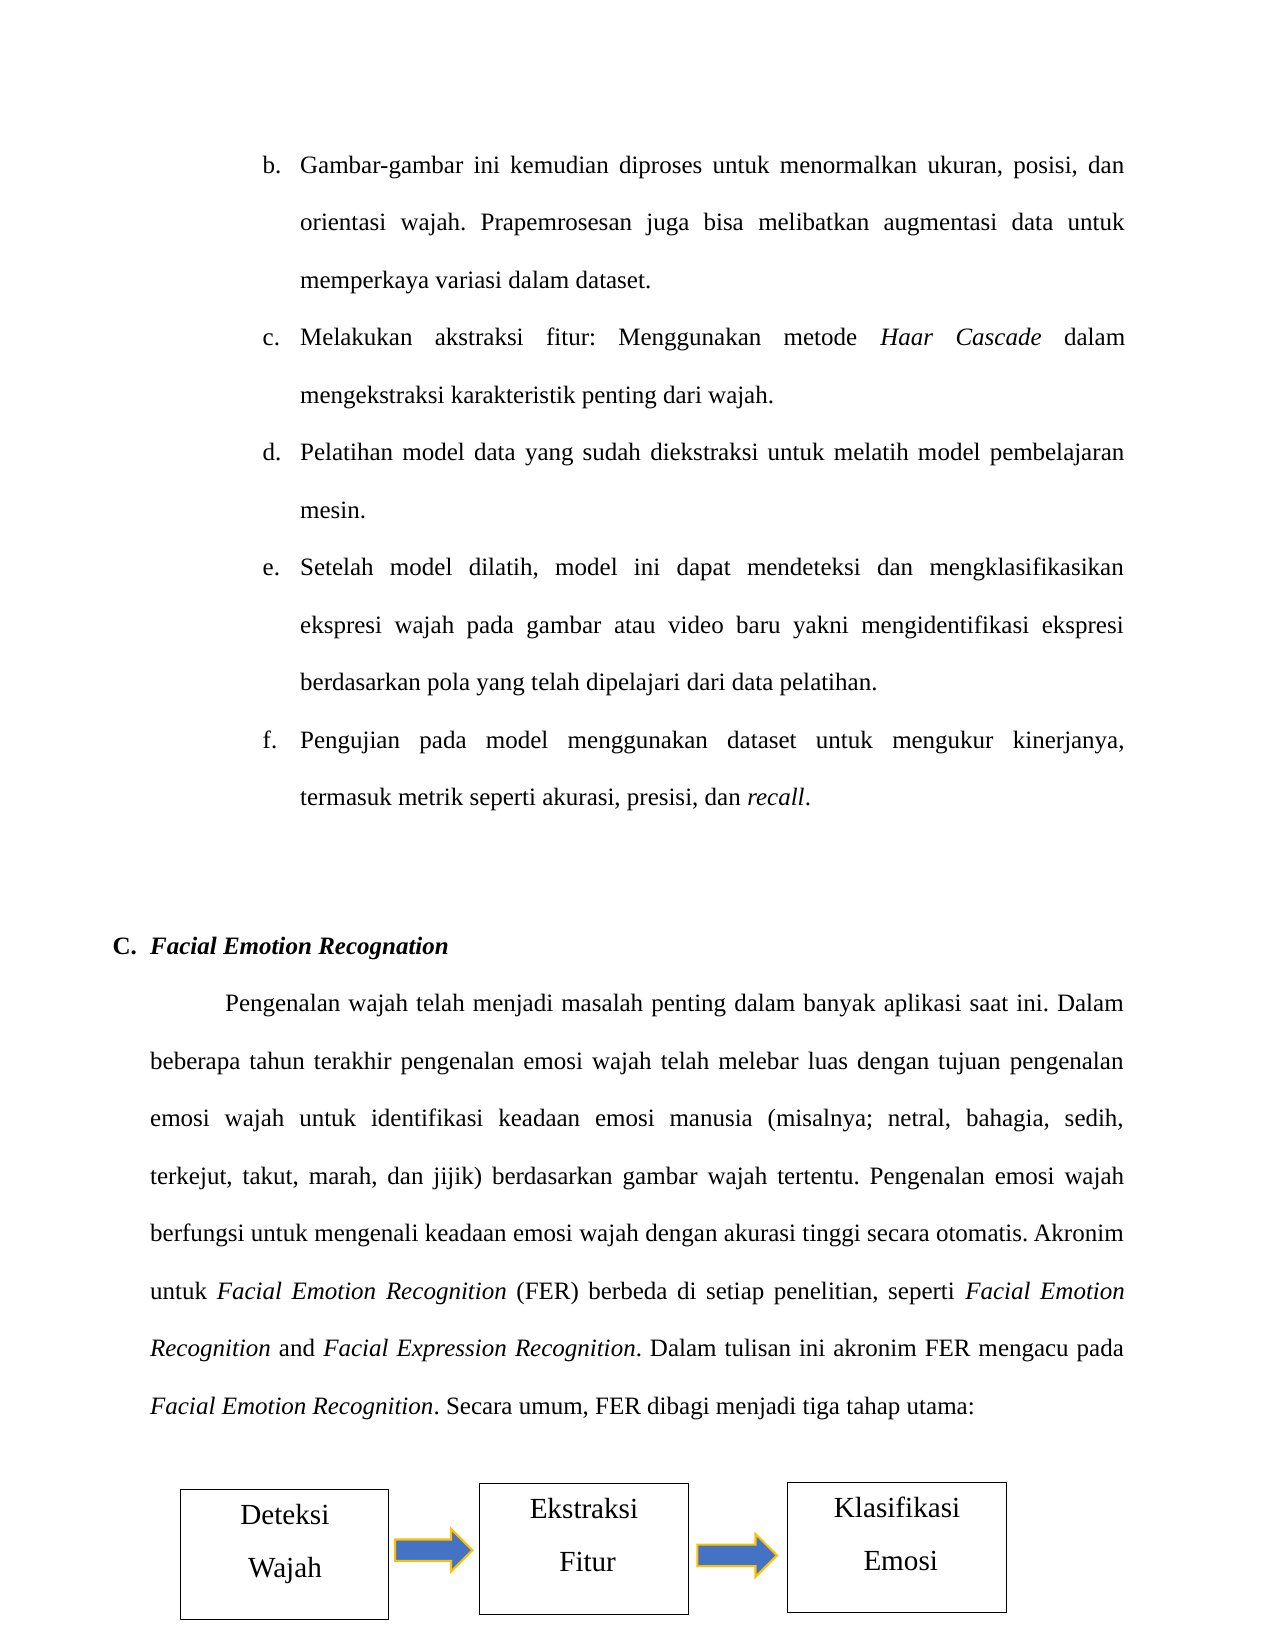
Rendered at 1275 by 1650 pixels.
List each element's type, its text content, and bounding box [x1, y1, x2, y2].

list Pelatihan model data yang sudah diekstraksi untuk melatih model pembelajaran mesin. [262, 437, 1125, 524]
list Pengujian pada model menggunakan dataset untuk mengukur kinerjanya, termasuk metrik seperti akurasi, presisi, dan recall. [262, 725, 1125, 811]
subtitle Facial Emotion Recognation [112, 931, 1125, 959]
list Setelah model dilatih, model ini dapat mendeteksi dan mengklasifikasikan ekspresi wajah pada gambar atau video baru yakni mengidentifikasi ekspresi berdasarkan pola yang telah dipelajari dari data pelatihan. [262, 552, 1125, 696]
list Gambar-gambar ini kemudian diproses untuk menormalkan ukuran, posisi, dan orientasi wajah. Prapemrosesan juga bisa melibatkan augmentasi data untuk memperkaya variasi dalam dataset. [262, 150, 1125, 294]
list Melakukan akstraksi fitur: Menggunakan metode Haar Cascade dalam mengekstraksi karakteristik penting dari wajah. [262, 322, 1125, 409]
text Pengenalan wajah telah menjadi masalah penting dalam banyak aplikasi saat ini. Dalam beberapa tahun terakhir pengenalan emosi wajah telah melebar luas dengan tujuan pengenalan emosi wajah untuk identifikasi keadaan emosi manusia (misalnya; netral, bahagia, sedih, terkejut, takut, marah, dan jijik) berdasarkan gambar wajah tertentu. Pengenalan emosi wajah berfungsi untuk mengenali keadaan emosi wajah dengan akurasi tinggi secara otomatis. Akronim untuk Facial Emotion Recognition (FER) berbeda di setiap penelitian, seperti Facial Emotion Recognition and Facial Expression Recognition. Dalam tulisan ini akronim FER mengacu pada Facial Emotion Recognition. Secara umum, FER dibagi menjadi tiga tahap utama: [150, 988, 1125, 1419]
